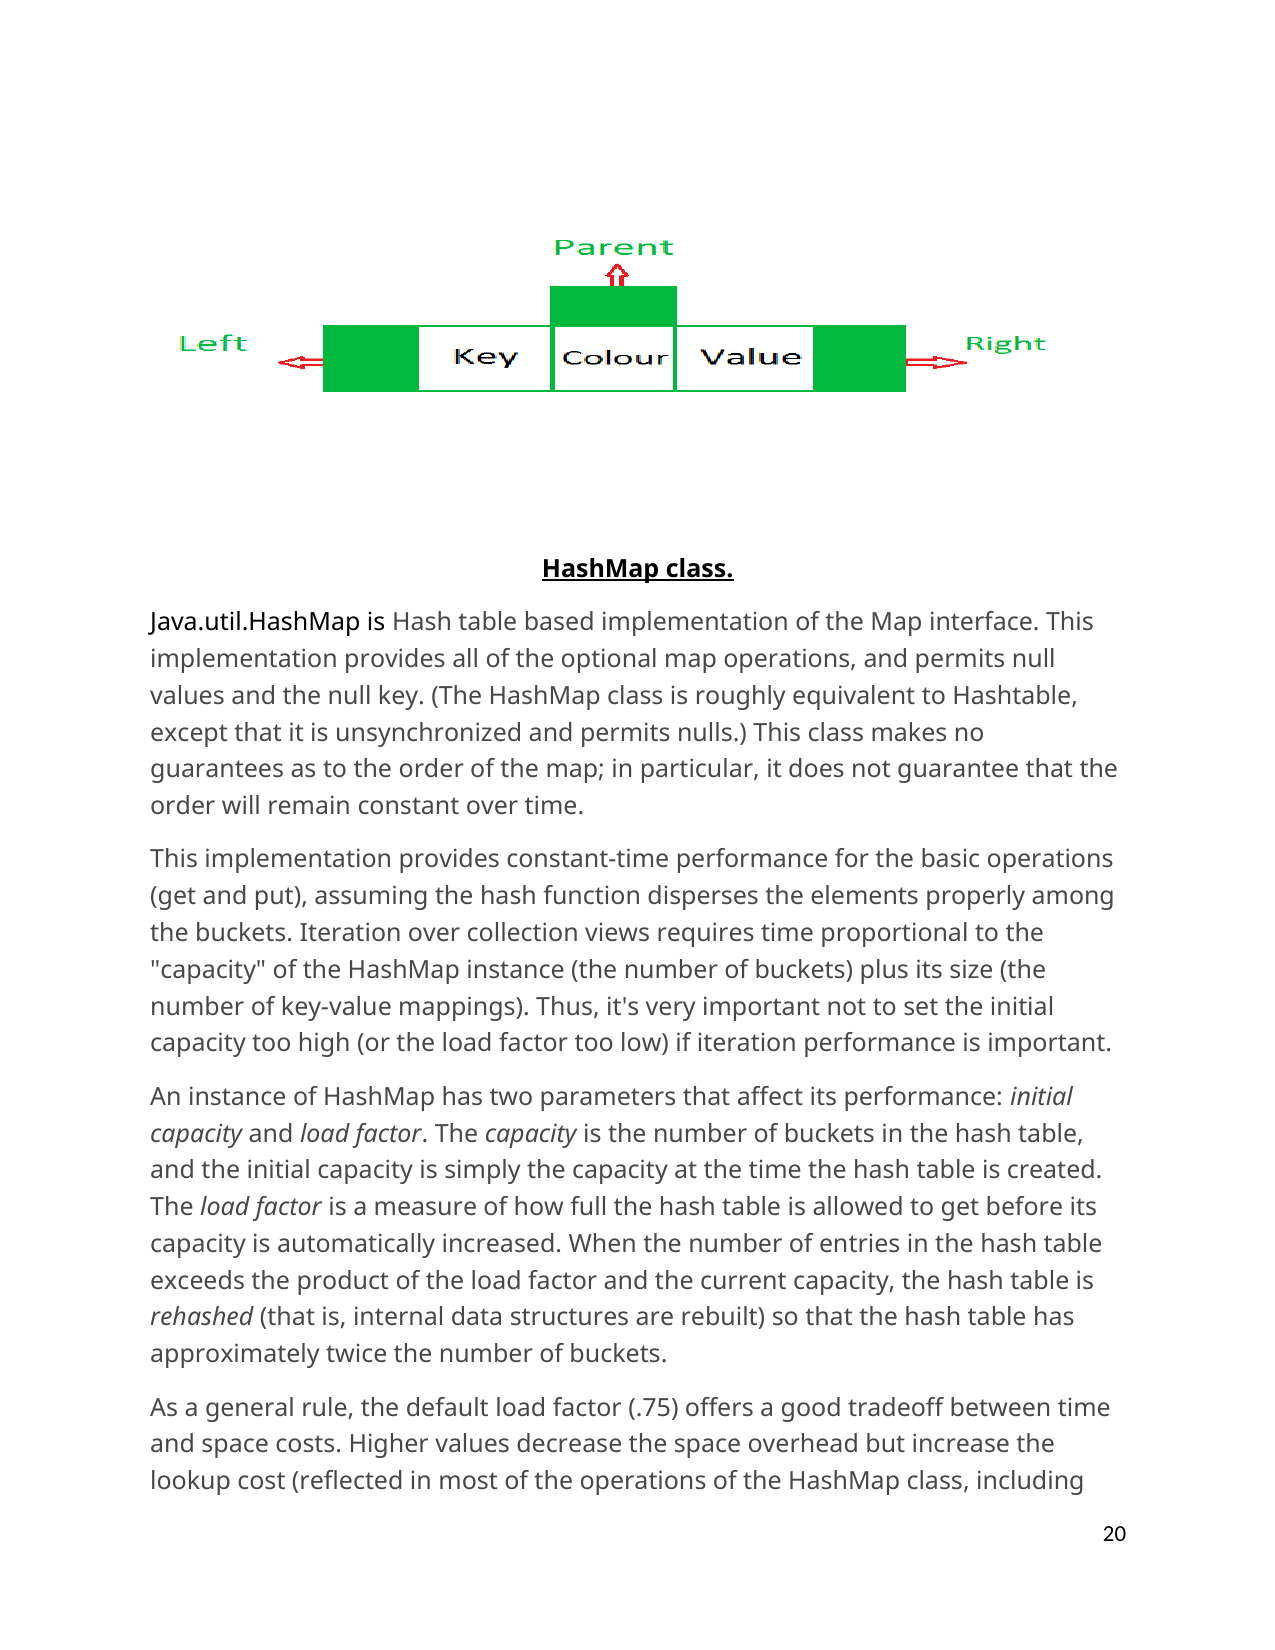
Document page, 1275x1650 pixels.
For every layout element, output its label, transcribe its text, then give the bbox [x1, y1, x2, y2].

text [150, 1389, 1125, 1497]
text An instance of HashMap has two parameters that affect its performance: initial capacity and load factor. The capacity is the number of buckets in the hash table, and the initial capacity is simply the capacity at the time the hash table is created. The load factor is a measure of how full the hash table is allowed to get before its capacity is automatically increased. When the number of entries in the hash table exceeds the product of the load factor and the current capacity, the hash table is rehashed (that is, internal data structures are rebuilt) so that the hash table has approximately twice the number of buckets. [150, 1078, 1125, 1370]
text Java.util.HashMap is Hash table based implementation of the Map interface. This implementation provides all of the optional map operations, and permits null values and the null key. (The HashMap class is roughly equivalent to Hashtable, except that it is unsynchronized and permits nulls.) This class makes no guarantees as to the order of the map; in particular, it does not guarantee that the order will remain constant over time. [150, 604, 1125, 822]
text This implementation provides constant-time performance for the basic operations (get and put), assuming the hash function disperses the elements properly among the buckets. Iteration over collection views requires time proportional to the "capacity" of the HashMap instance (the number of buckets) plus its size (the number of key-value mappings). Thus, it's very important not to set the initial capacity too high (or the load factor too low) if iteration performance is important. [150, 841, 1125, 1059]
text HashMap class. [150, 550, 1125, 584]
